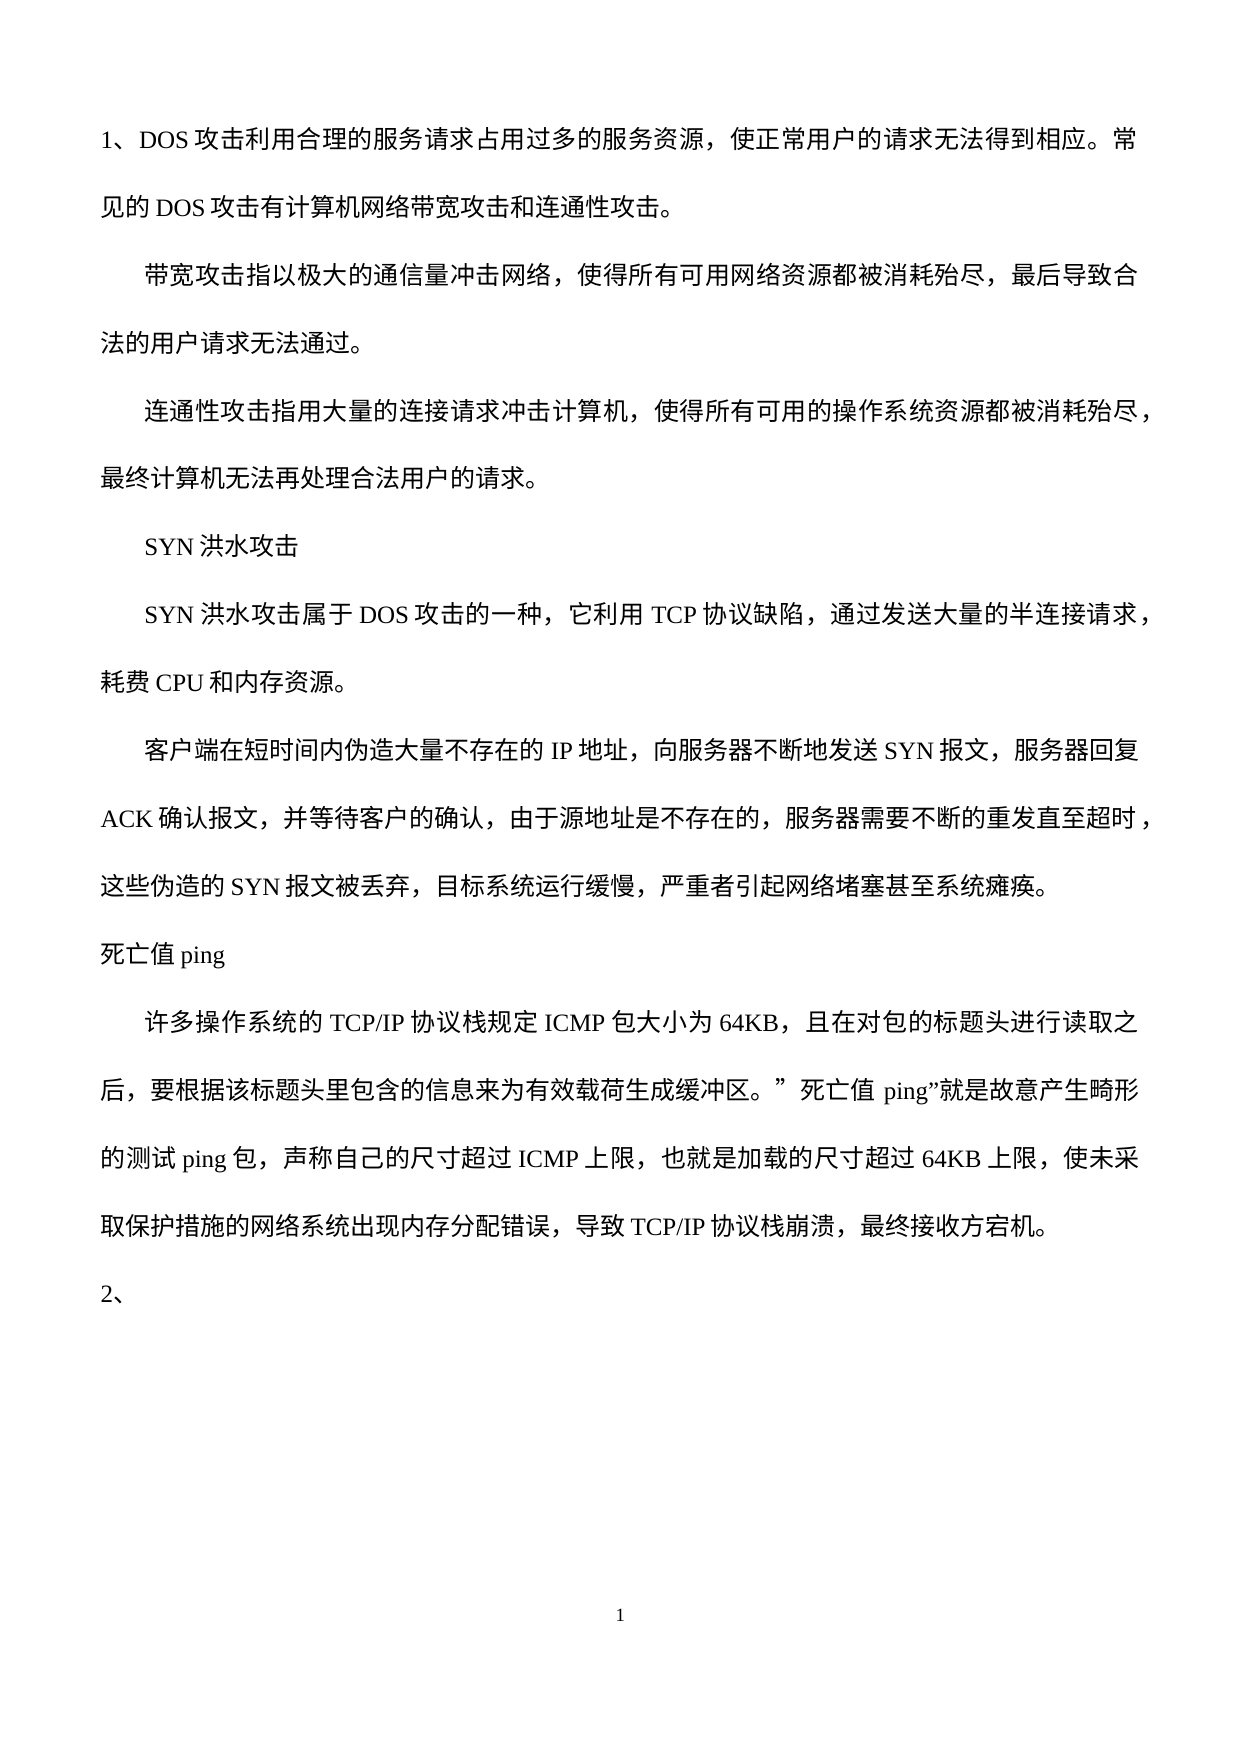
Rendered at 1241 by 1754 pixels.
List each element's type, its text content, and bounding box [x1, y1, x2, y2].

text 带宽攻击指以极大的通信量冲击网络，使得所有可用网络资源都被消耗殆尽，最后导致合法的用户请求无法通过。 [100, 239, 1140, 375]
text SYN洪水攻击 [100, 511, 1140, 579]
text 1、DOS攻击利用合理的服务请求占用过多的服务资源，使正常用户的请求无法得到相应。常见的DOS攻击有计算机网络带宽攻击和连通性攻击。 [100, 103, 1140, 239]
text 客户端在短时间内伪造大量不存在的IP地址，向服务器不断地发送SYN报文，服务器回复ACK确认报文，并等待客户的确认，由于源地址是不存在的，服务器需要不断的重发直至超时，这些伪造的SYN报文被丢弃，目标系统运行缓慢，严重者引起网络堵塞甚至系统瘫痪。 [100, 715, 1140, 918]
text SYN洪水攻击属于DOS攻击的一种，它利用TCP协议缺陷，通过发送大量的半连接请求，耗费CPU和内存资源。 [100, 579, 1140, 715]
text 连通性攻击指用大量的连接请求冲击计算机，使得所有可用的操作系统资源都被消耗殆尽，最终计算机无法再处理合法用户的请求。 [100, 375, 1140, 511]
text 2、 [100, 1258, 1140, 1326]
text 许多操作系统的TCP/IP协议栈规定ICMP包大小为64KB，且在对包的标题头进行读取之后，要根据该标题头里包含的信息来为有效载荷生成缓冲区。”死亡值ping”就是故意产生畸形的测试ping包，声称自己的尺寸超过ICMP上限，也就是加载的尺寸超过64KB上限，使未采取保护措施的网络系统出现内存分配错误，导致TCP/IP协议栈崩溃，最终接收方宕机。 [100, 986, 1140, 1258]
text 死亡值ping [100, 918, 1140, 986]
